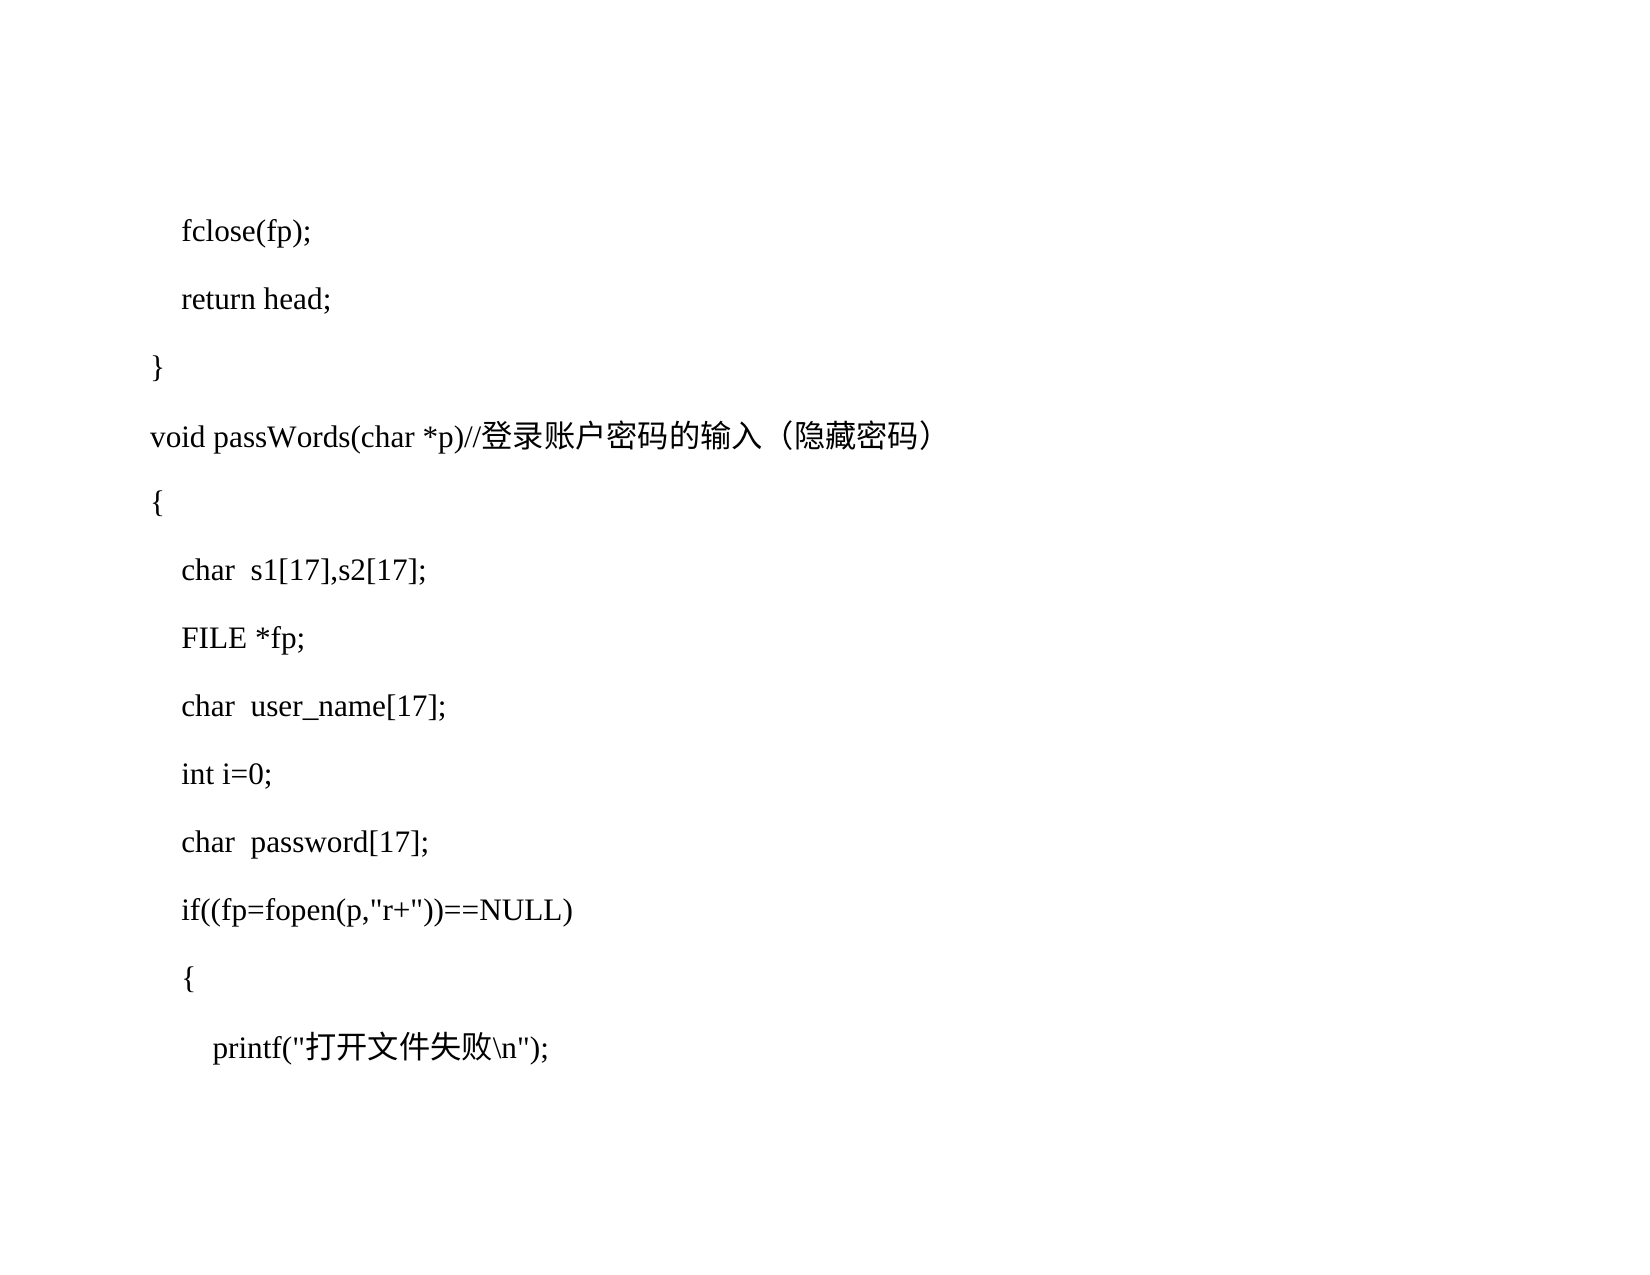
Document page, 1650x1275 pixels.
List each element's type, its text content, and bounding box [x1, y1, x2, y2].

text FILE *fp; [150, 603, 1500, 671]
text if((fp=fopen(p,"r+"))==NULL) [150, 875, 1500, 943]
text return head; [150, 264, 1500, 332]
text char user_name[17]; [150, 671, 1500, 739]
text printf("打开文件失败\n"); [150, 1011, 1500, 1079]
text fclose(fp); [150, 196, 1500, 264]
text char password[17]; [150, 807, 1500, 875]
text void passWords(char *p)//登录账户密码的输入（隐藏密码） [150, 400, 1500, 468]
text { [150, 943, 1500, 1011]
text char s1[17],s2[17]; [150, 536, 1500, 603]
text } [150, 332, 1500, 400]
text { [150, 468, 1500, 536]
text int i=0; [150, 739, 1500, 807]
